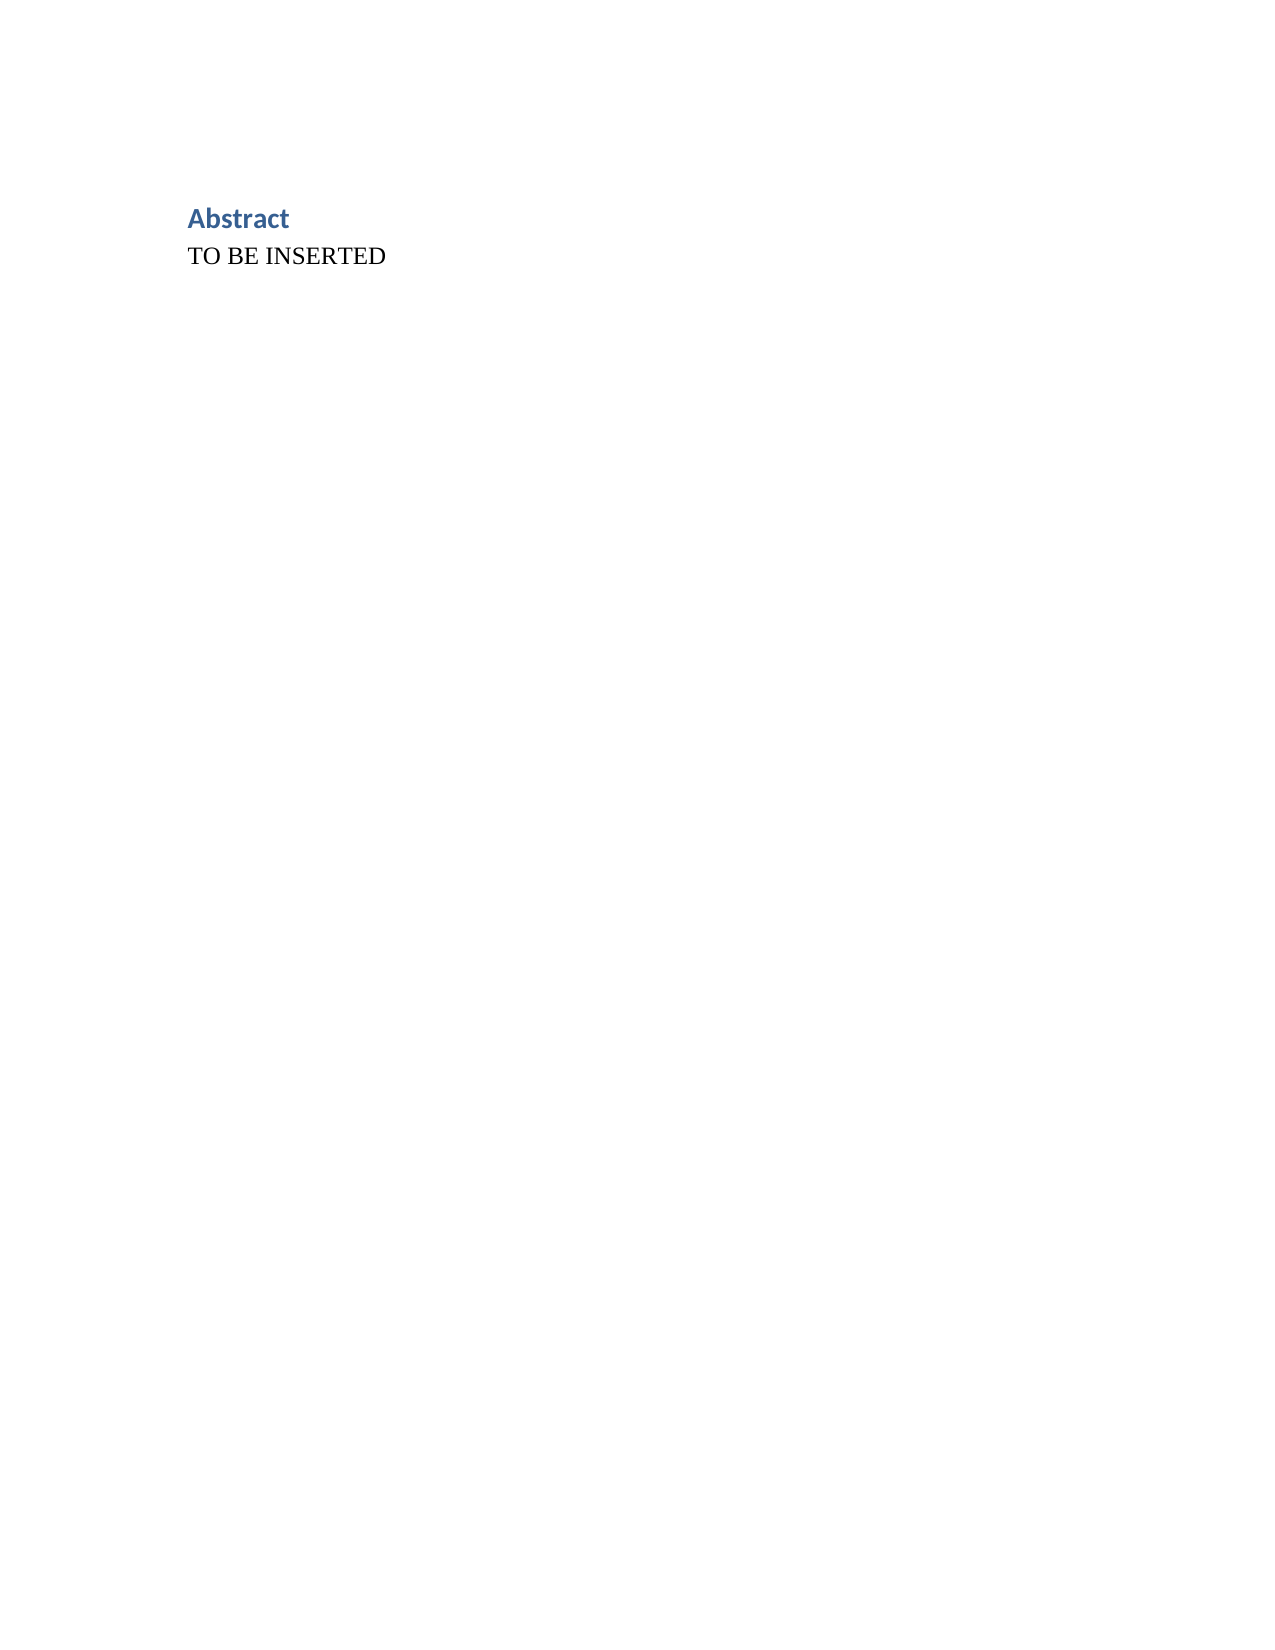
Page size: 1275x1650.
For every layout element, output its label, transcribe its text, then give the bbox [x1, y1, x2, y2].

text TO BE INSERTED [187, 241, 1087, 270]
subtitle Abstract [187, 200, 1087, 236]
